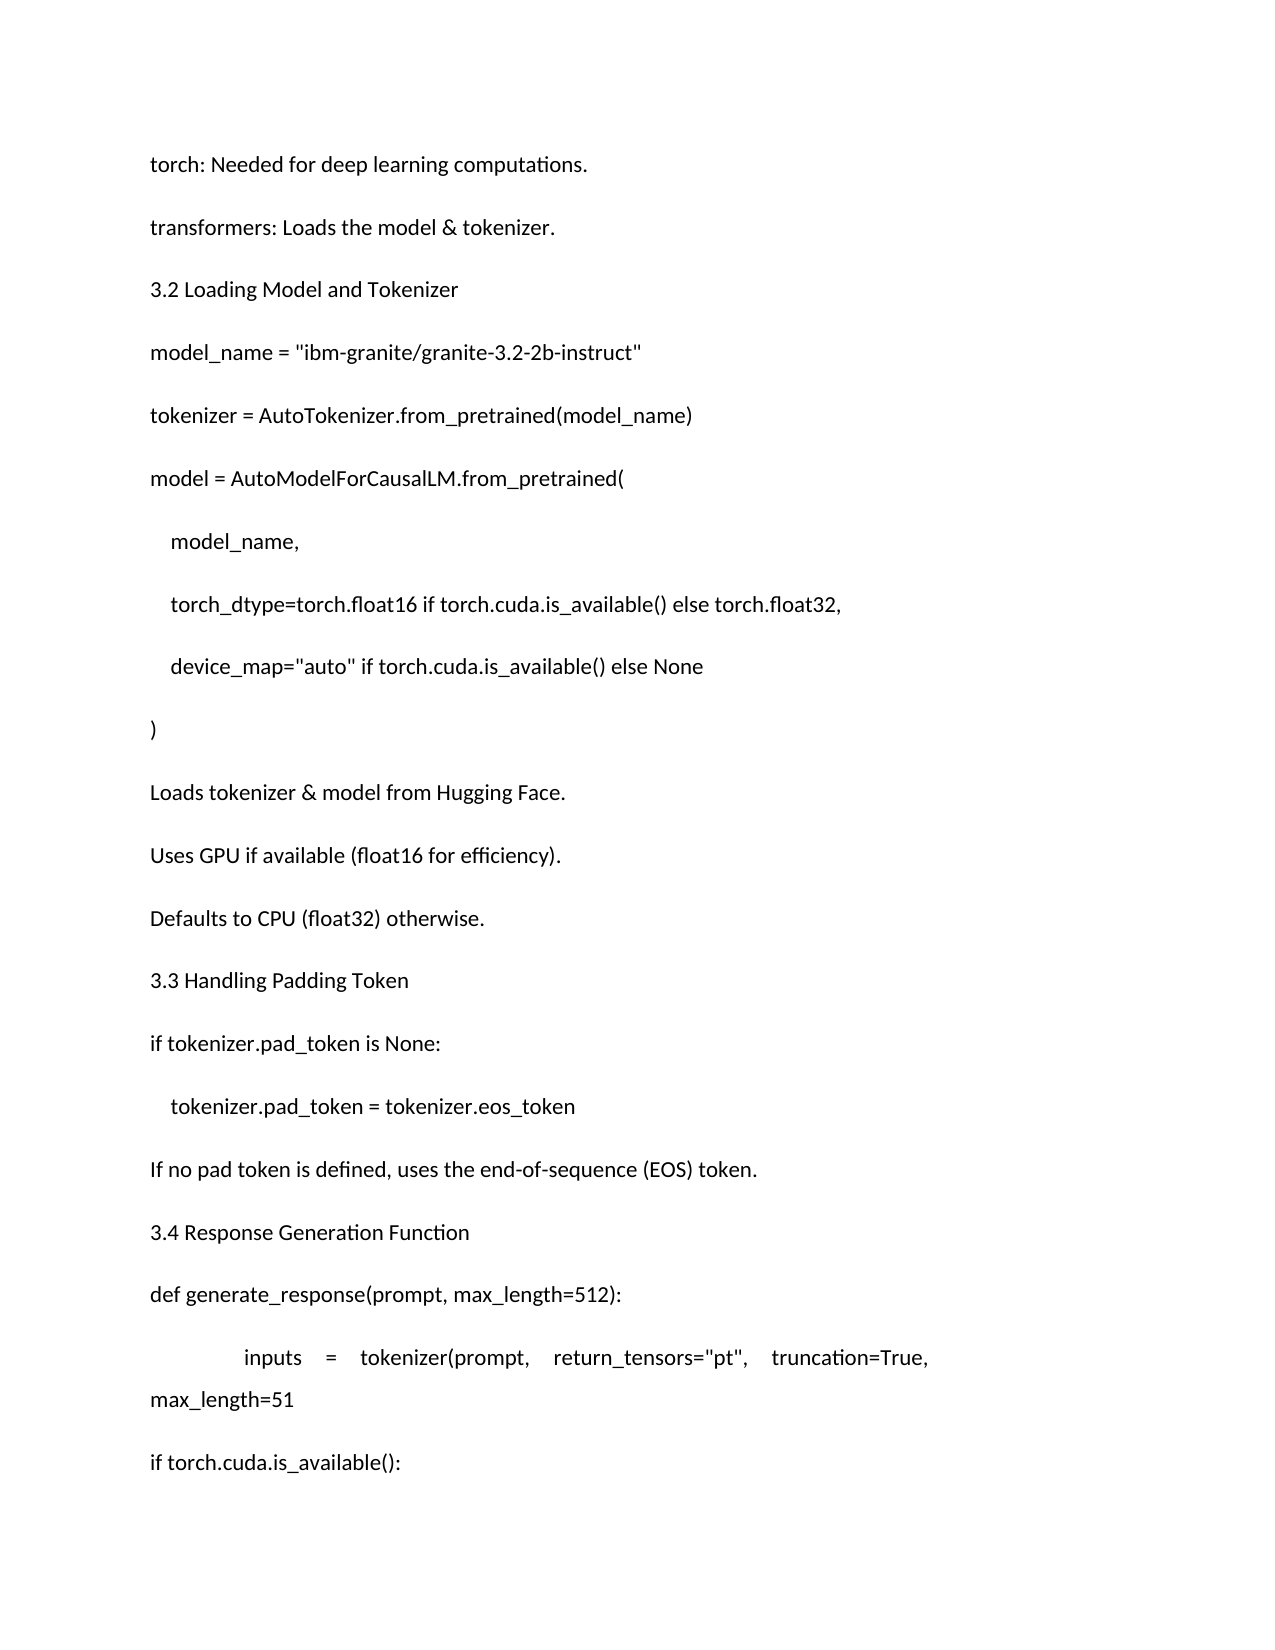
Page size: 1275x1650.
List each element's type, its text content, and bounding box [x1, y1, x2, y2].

text torch_dtype=torch.float16 if torch.cuda.is_available() else torch.float32, [150, 590, 930, 618]
text model_name = "ibm-granite/granite-3.2-2b-instruct" [150, 338, 930, 366]
text ) [150, 715, 930, 743]
text Loads tokenizer & model from Hugging Face. [150, 778, 930, 806]
text transformers: Loads the model & tokenizer. [150, 213, 930, 241]
text model_name, [150, 527, 930, 555]
text 3.3 Handling Padding Token [150, 967, 930, 994]
text def generate_response(prompt, max_length=512): [150, 1281, 930, 1309]
text If no pad token is defined, uses the end-of-sequence (EOS) token. [150, 1155, 930, 1183]
text Defaults to CPU (float32) otherwise. [150, 904, 930, 932]
text device_map="auto" if torch.cuda.is_available() else None [150, 652, 930, 681]
text if torch.cuda.is_available(): [150, 1448, 930, 1476]
text 3.4 Response Generation Function [150, 1218, 930, 1246]
text if tokenizer.pad_token is None: [150, 1029, 930, 1057]
text 3.2 Loading Model and Tokenizer [150, 276, 930, 304]
text inputs = tokenizer(prompt, return_tensors="pt", truncation=True, max_length=51 [150, 1343, 930, 1413]
text tokenizer = AutoTokenizer.from_pretrained(model_name) [150, 401, 930, 429]
text model = AutoModelForCausalLM.from_pretrained( [150, 464, 930, 492]
text torch: Needed for deep learning computations. [150, 150, 930, 178]
text tokenizer.pad_token = tokenizer.eos_token [150, 1092, 930, 1120]
text Uses GPU if available (float16 for efficiency). [150, 841, 930, 869]
